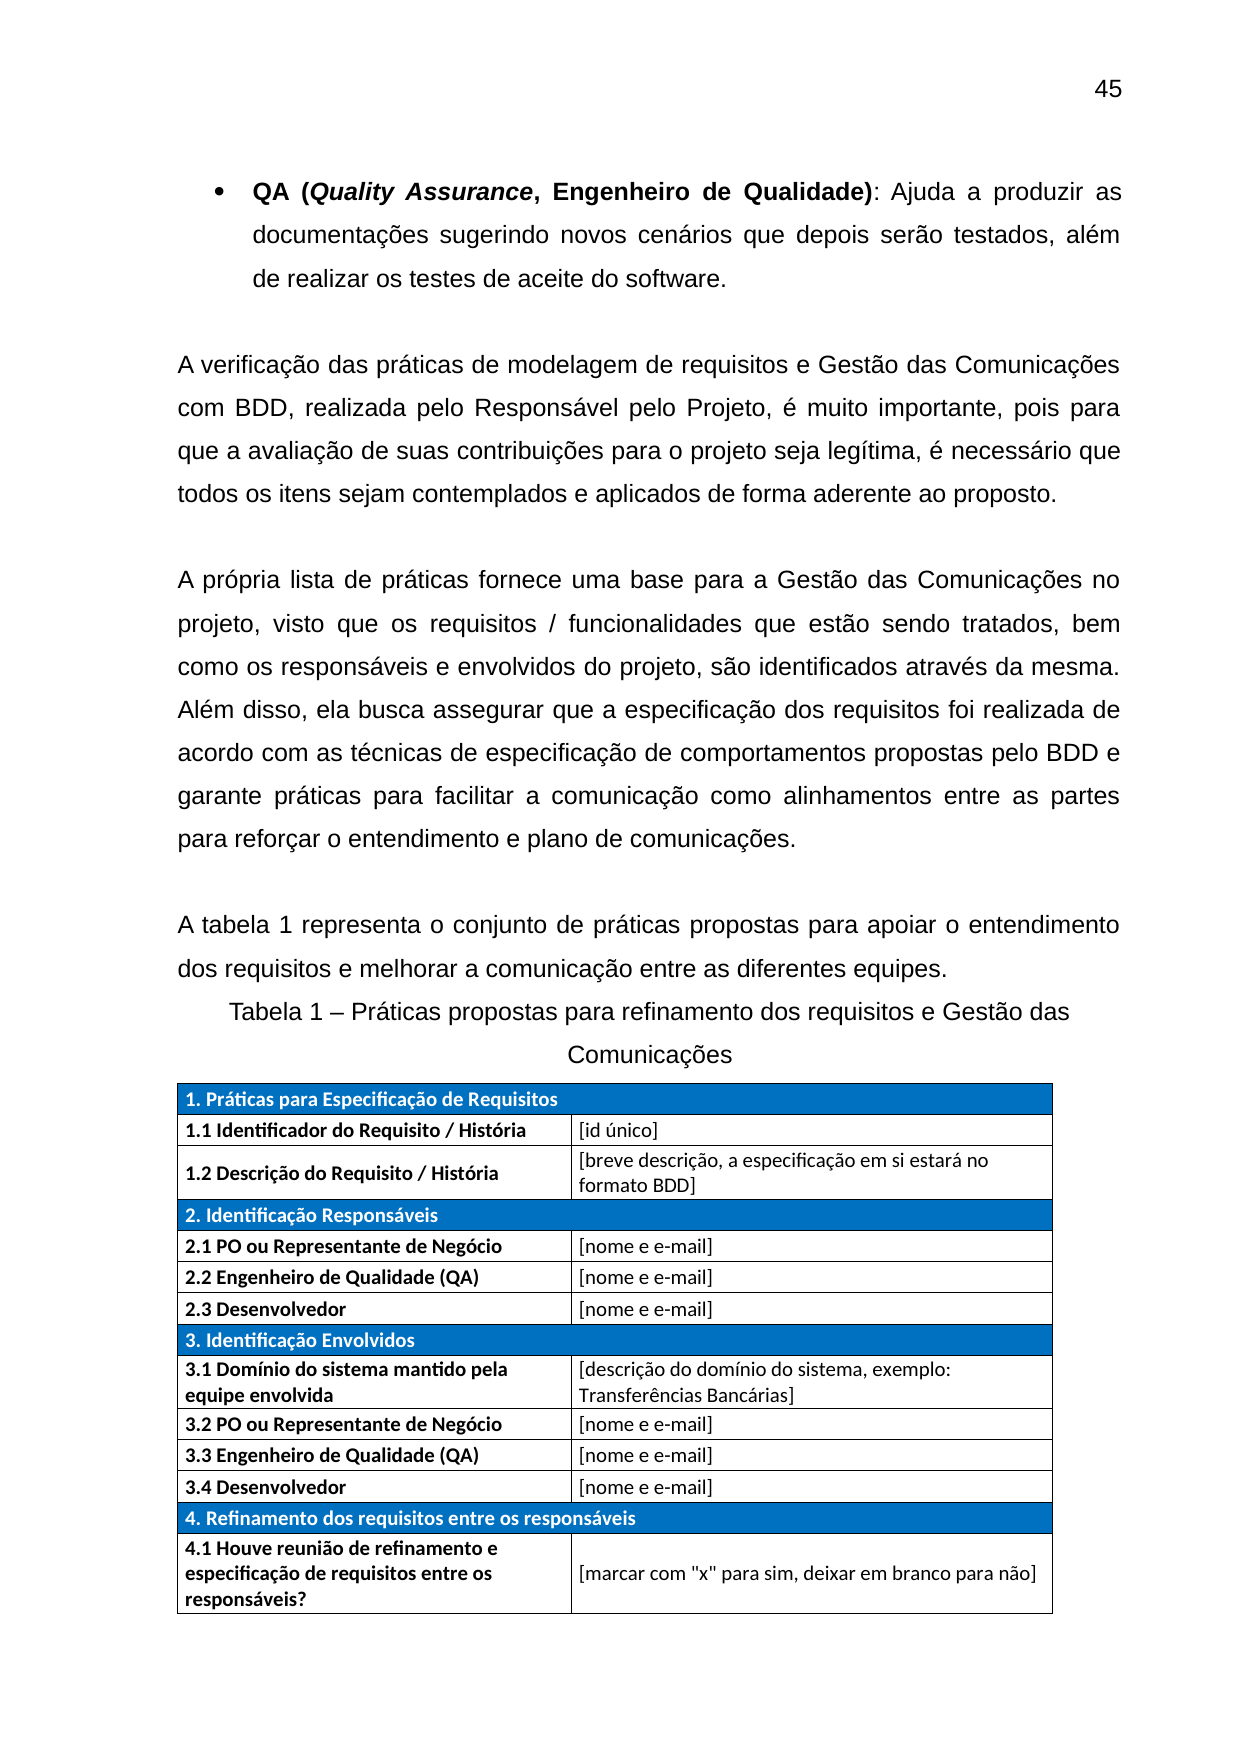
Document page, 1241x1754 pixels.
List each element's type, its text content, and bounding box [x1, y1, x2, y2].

table_cell 3.2 PO ou Representante de Negócio [178, 1409, 571, 1439]
table_cell 2. Identificação Responsáveis [178, 1200, 1052, 1230]
table_cell 1.1 Identificador do Requisito / História [178, 1115, 571, 1145]
table_cell 1.2 Descrição do Requisito / História [178, 1146, 571, 1198]
table_cell 3.4 Desenvolvedor [178, 1471, 571, 1502]
table_cell 2.2 Engenheiro de Qualidade (QA) [178, 1262, 571, 1292]
table_cell [id único] [572, 1115, 1052, 1145]
table_cell 2.3 Desenvolvedor [178, 1293, 571, 1323]
table_cell [breve descrição, a especificação em si estará no formato BDD] [572, 1146, 1052, 1198]
table_cell 3. Identificação Envolvidos [178, 1325, 1052, 1355]
table_cell [nome e e-mail] [572, 1440, 1052, 1470]
text A própria lista de práticas fornece uma base para a Gestão das Comunicações no projeto, visto que os requisitos / funcionalidades que estão sendo tratados, bem como os responsáveis e envolvidos do projeto, são identificados através da mesma. Além disso, ela busca assegurar que a especificação dos requisitos foi realizada de acordo com as técnicas de especificação de comportamentos propostas pelo BDD e garante práticas para facilitar a comunicação como alinhamentos entre as partes para reforçar o entendimento e plano de comunicações. [177, 565, 1122, 853]
table_cell [nome e e-mail] [572, 1231, 1052, 1261]
table_cell [nome e e-mail] [572, 1262, 1052, 1292]
table_cell [nome e e-mail] [572, 1471, 1052, 1502]
table_cell 4.1 Houve reunião de refinamento e especificação de requisitos entre os responsáveis? [178, 1534, 571, 1613]
table_cell 2.1 PO ou Representante de Negócio [178, 1231, 571, 1261]
text A tabela 1 representa o conjunto de práticas propostas para apoiar o entendimento dos requisitos e melhorar a comunicação entre as diferentes equipes. [177, 910, 1122, 982]
table_cell 4. Refinamento dos requisitos entre os responsáveis [178, 1503, 1052, 1533]
table_cell [descrição do domínio do sistema, exemplo: Transferências Bancárias] [572, 1356, 1052, 1408]
text A verificação das práticas de modelagem de requisitos e Gestão das Comunicações com BDD, realizada pelo Responsável pelo Projeto, é muito importante, pois para que a avaliação de suas contribuições para o projeto seja legítima, é necessário que todos os itens sejam contemplados e aplicados de forma aderente ao proposto. [177, 350, 1122, 508]
table_cell [nome e e-mail] [572, 1409, 1052, 1439]
table_cell 3.1 Domínio do sistema mantido pela equipe envolvida [178, 1356, 571, 1408]
table_cell 3.3 Engenheiro de Qualidade (QA) [178, 1440, 571, 1470]
table_cell [nome e e-mail] [572, 1293, 1052, 1323]
table_header 1. Práticas para Especificação de Requisitos [178, 1084, 1052, 1114]
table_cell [572, 1534, 1052, 1613]
text Tabela 1 – Práticas propostas para refinamento dos requisitos e Gestão das Comunicações [177, 997, 1122, 1068]
list QA (Quality Assurance, Engenheiro de Qualidade): Ajuda a produzir as documentações sugerindo novos cenários que depois serão testados, além de realizar os testes de aceite do software. [215, 177, 1122, 292]
